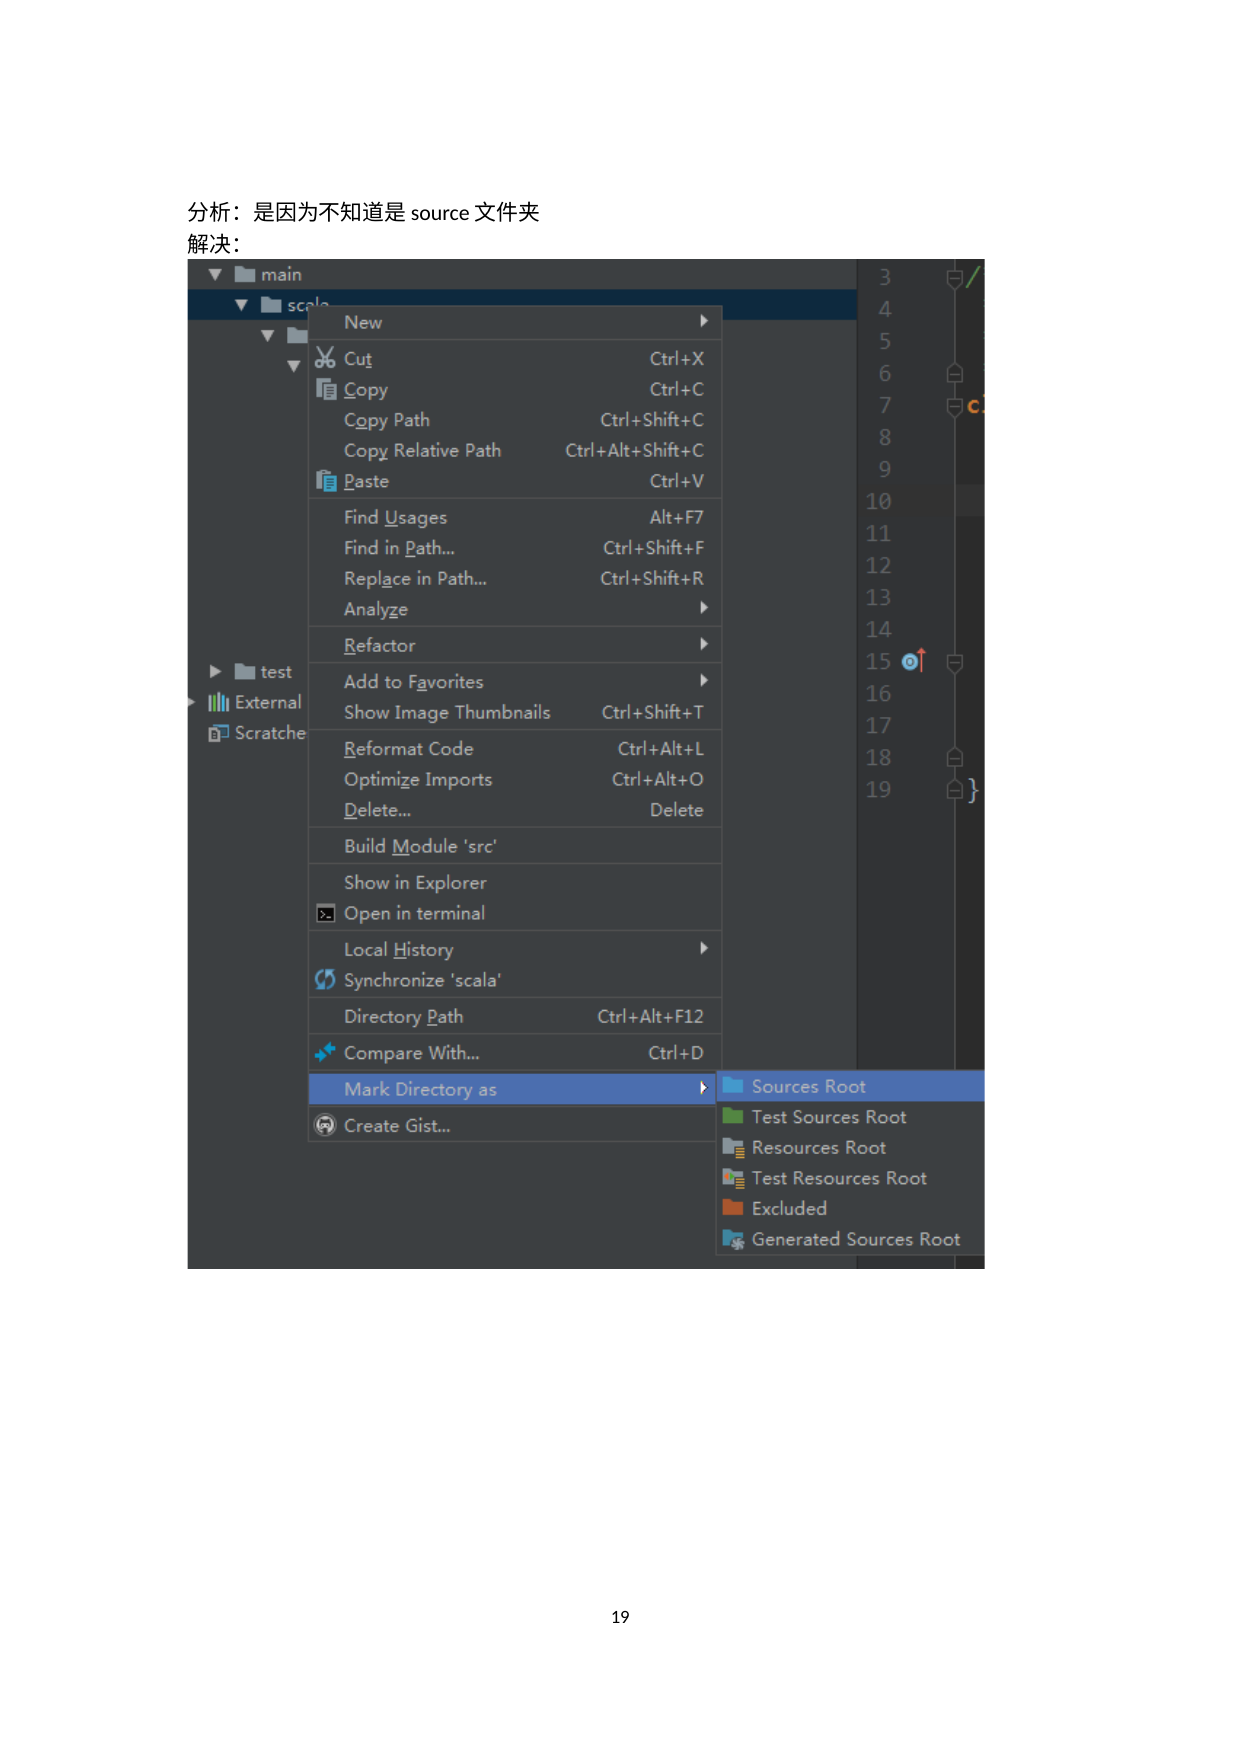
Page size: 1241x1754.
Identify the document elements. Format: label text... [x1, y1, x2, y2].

text 解决： [187, 227, 1053, 259]
picture [187, 259, 985, 1269]
text 分析：是因为不知道是source文件夹 [187, 194, 1053, 227]
